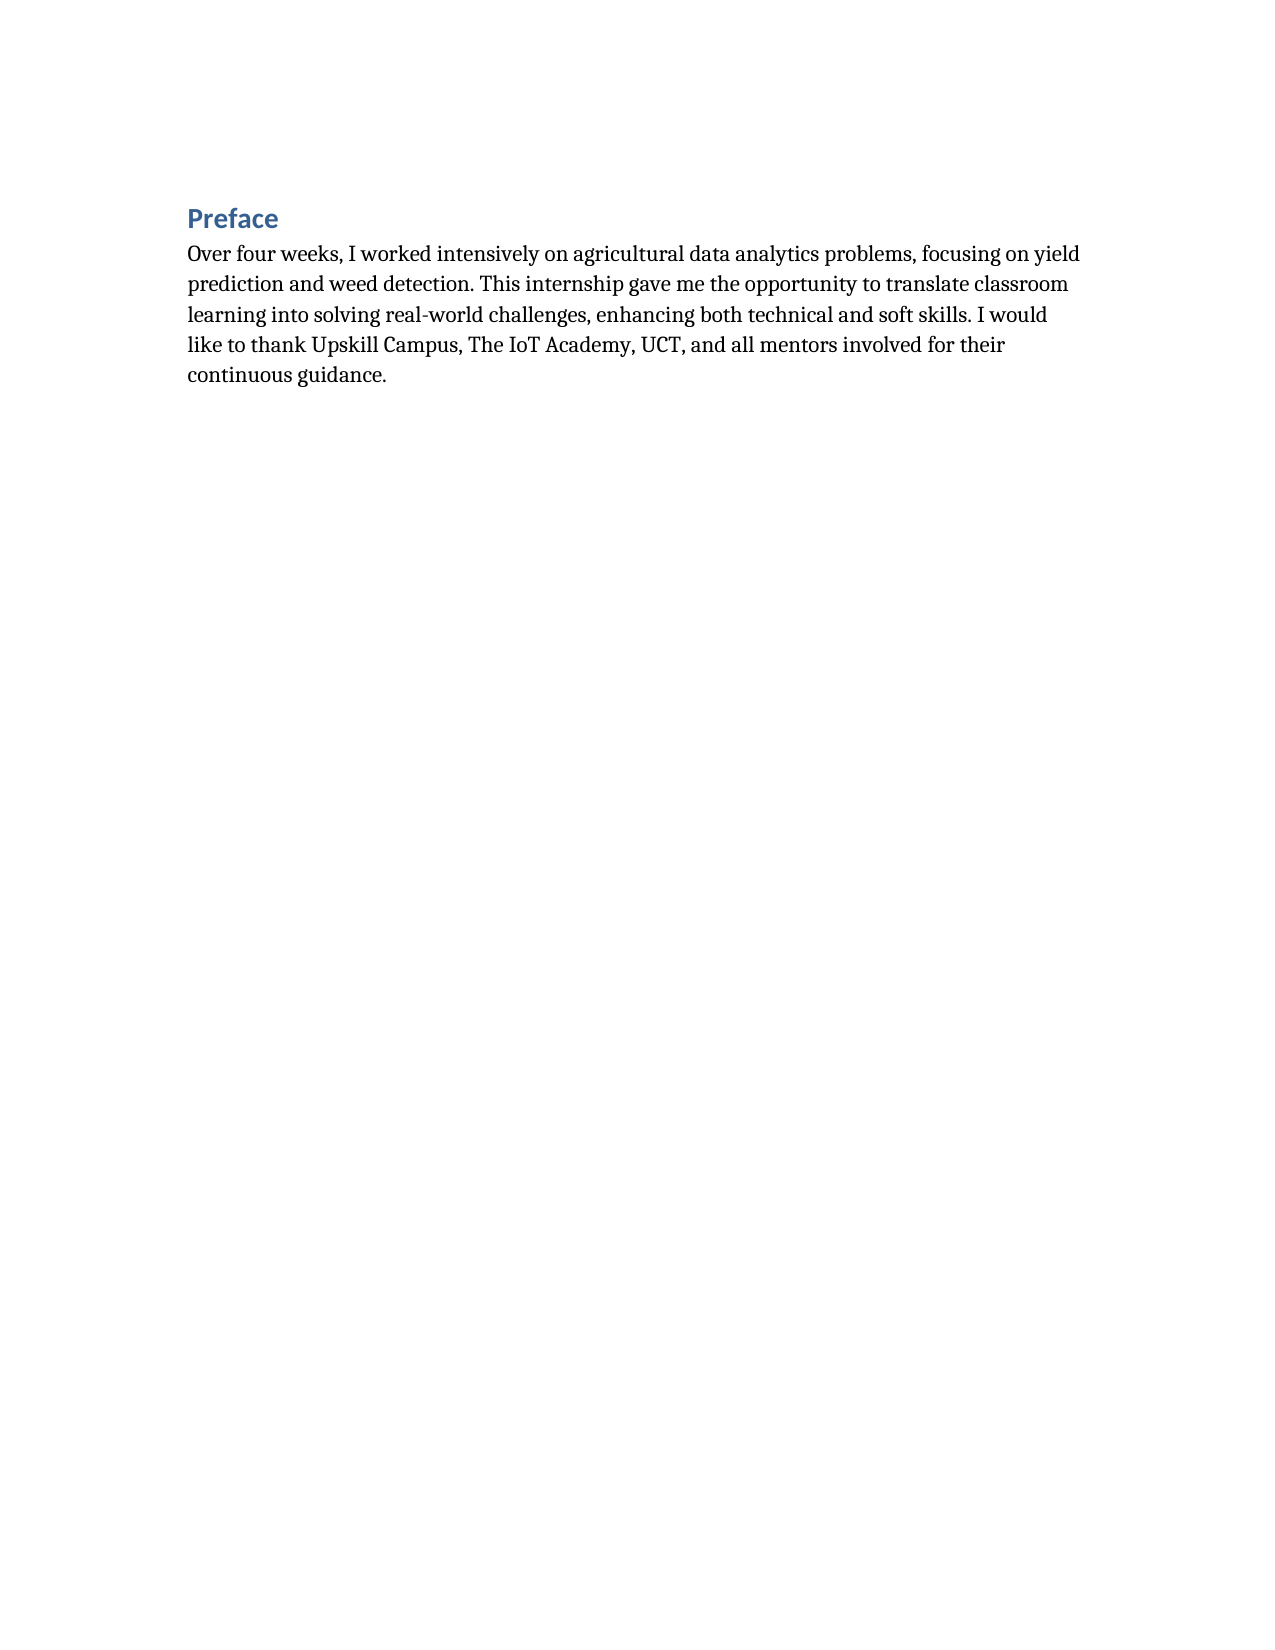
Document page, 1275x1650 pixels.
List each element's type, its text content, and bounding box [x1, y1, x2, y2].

subtitle Preface [187, 200, 1087, 236]
text Over four weeks, I worked intensively on agricultural data analytics problems, focusing on yield prediction and weed detection. This internship gave me the opportunity to translate classroom learning into solving real-world challenges, enhancing both technical and soft skills. I would like to thank Upskill Campus, The IoT Academy, UCT, and all mentors involved for their continuous guidance. [187, 241, 1087, 388]
